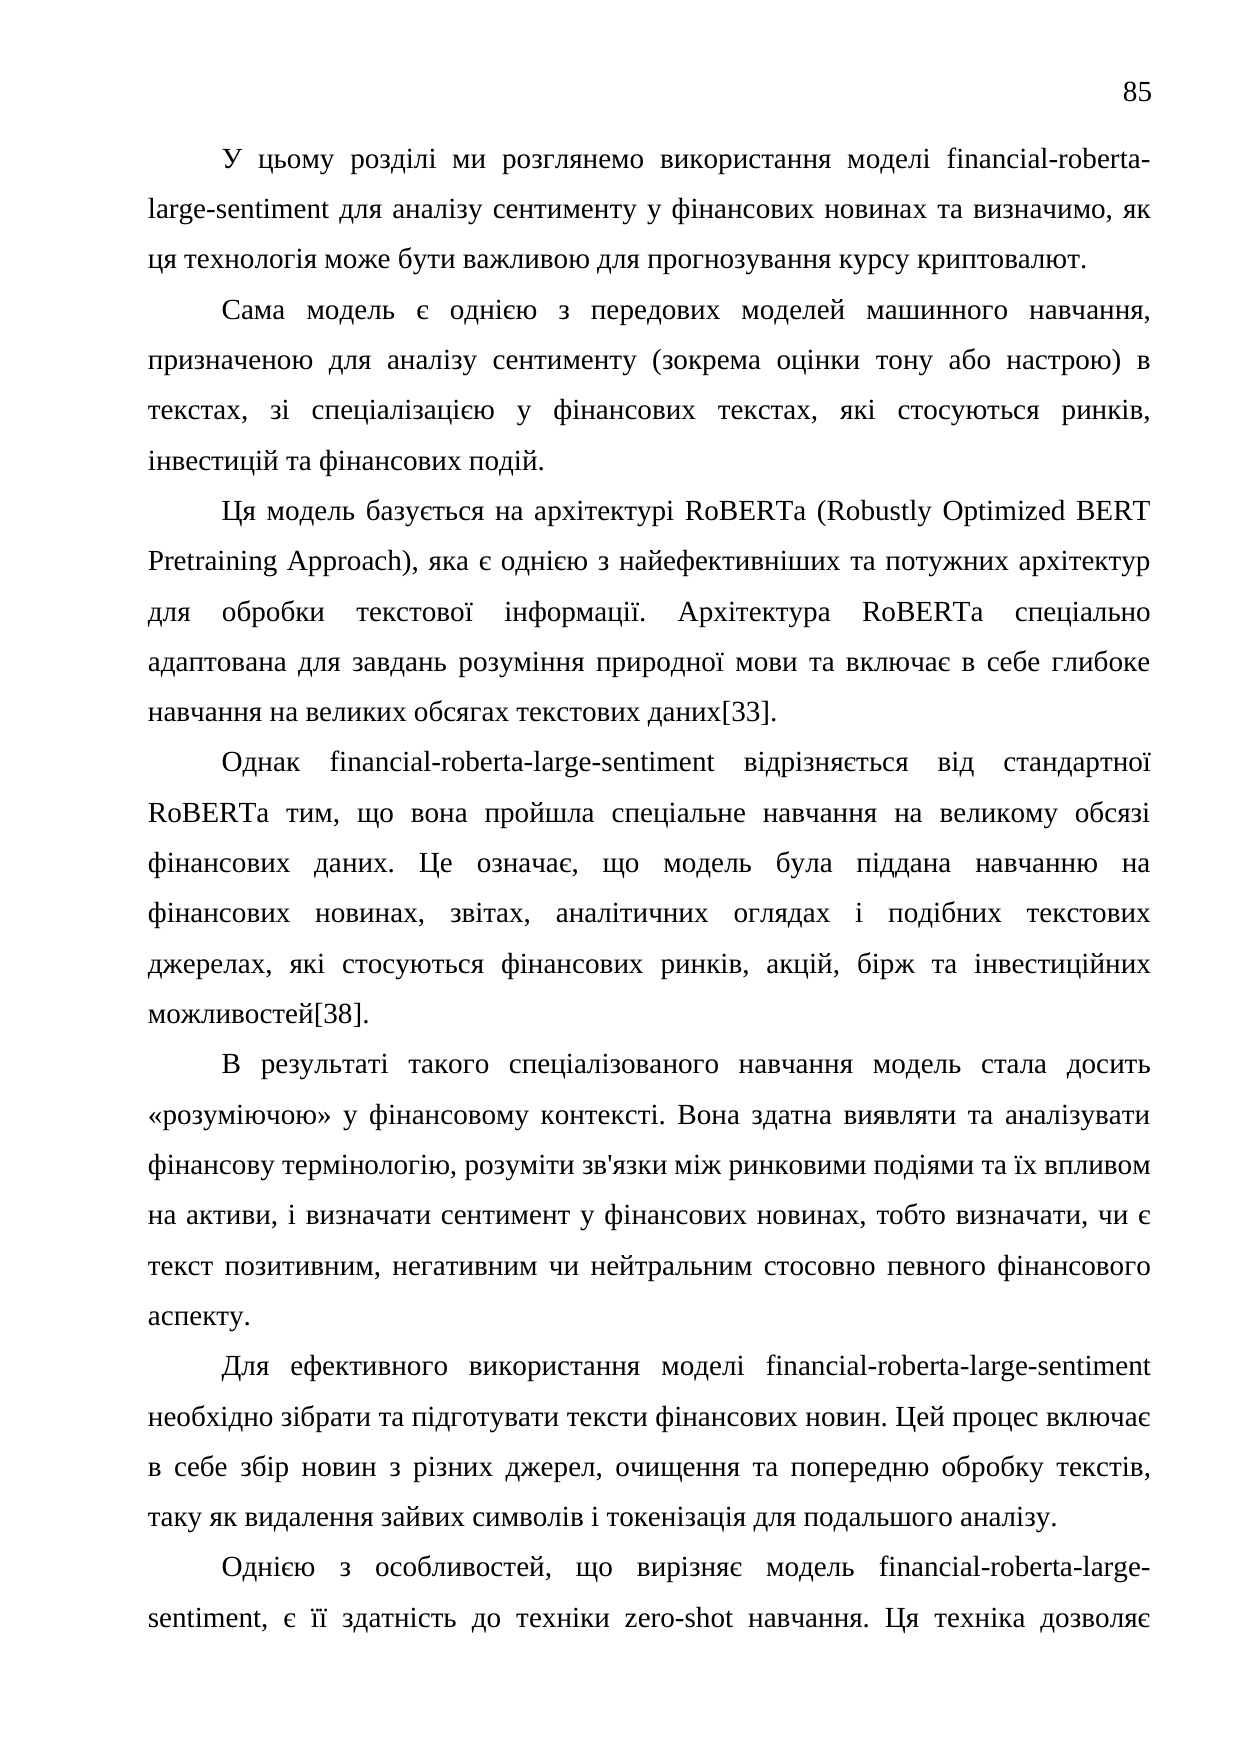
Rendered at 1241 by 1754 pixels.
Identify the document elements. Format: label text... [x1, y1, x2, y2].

text В результаті такого спеціалізованого навчання модель стала досить «розуміючою» у фінансовому контексті. Вона здатна виявляти та аналізувати фінансову термінологію, розуміти зв'язки між ринковими подіями та їх впливом на активи, і визначати сентимент у фінансових новинах, тобто визначати, чи є текст позитивним, негативним чи нейтральним стосовно певного фінансового аспекту. [148, 1046, 1152, 1332]
text Ця модель базується на архітектурі RoBERTa (Robustly Optimized BERT Pretraining Approach), яка є однією з найефективніших та потужних архітектур для обробки текстової інформації. Архітектура RoBERTa спеціально адаптована для завдань розуміння природної мови та включає в себе глибоке навчання на великих обсягах текстових даних[33]. [148, 493, 1152, 728]
text Для ефективного використання моделі financial-roberta-large-sentiment необхідно зібрати та підготувати тексти фінансових новин. Цей процес включає в себе збір новин з різних джерел, очищення та попередню обробку текстів, таку як видалення зайвих символів і токенізація для подальшого аналізу. [148, 1348, 1152, 1533]
text Сама модель є однією з передових моделей машинного навчання, призначеною для аналізу сентименту (зокрема оцінки тону або настрою) в текстах, зі спеціалізацією у фінансових текстах, які стосуються ринків, інвестицій та фінансових подій. [148, 292, 1152, 476]
text Однак financial-roberta-large-sentiment відрізняється від стандартної RoBERTa тим, що вона пройшла спеціальне навчання на великому обсязі фінансових даних. Це означає, що модель була піддана навчанню на фінансових новинах, звітах, аналітичних оглядах і подібних текстових джерелах, які стосуються фінансових ринків, акцій, бірж та інвестиційних можливостей[38]. [148, 744, 1152, 1030]
text У цьому розділі ми розглянемо використання моделі financial-roberta-large-sentiment для аналізу сентименту у фінансових новинах та визначимо, як ця технологія може бути важливою для прогнозування курсу криптовалют. [148, 141, 1152, 275]
